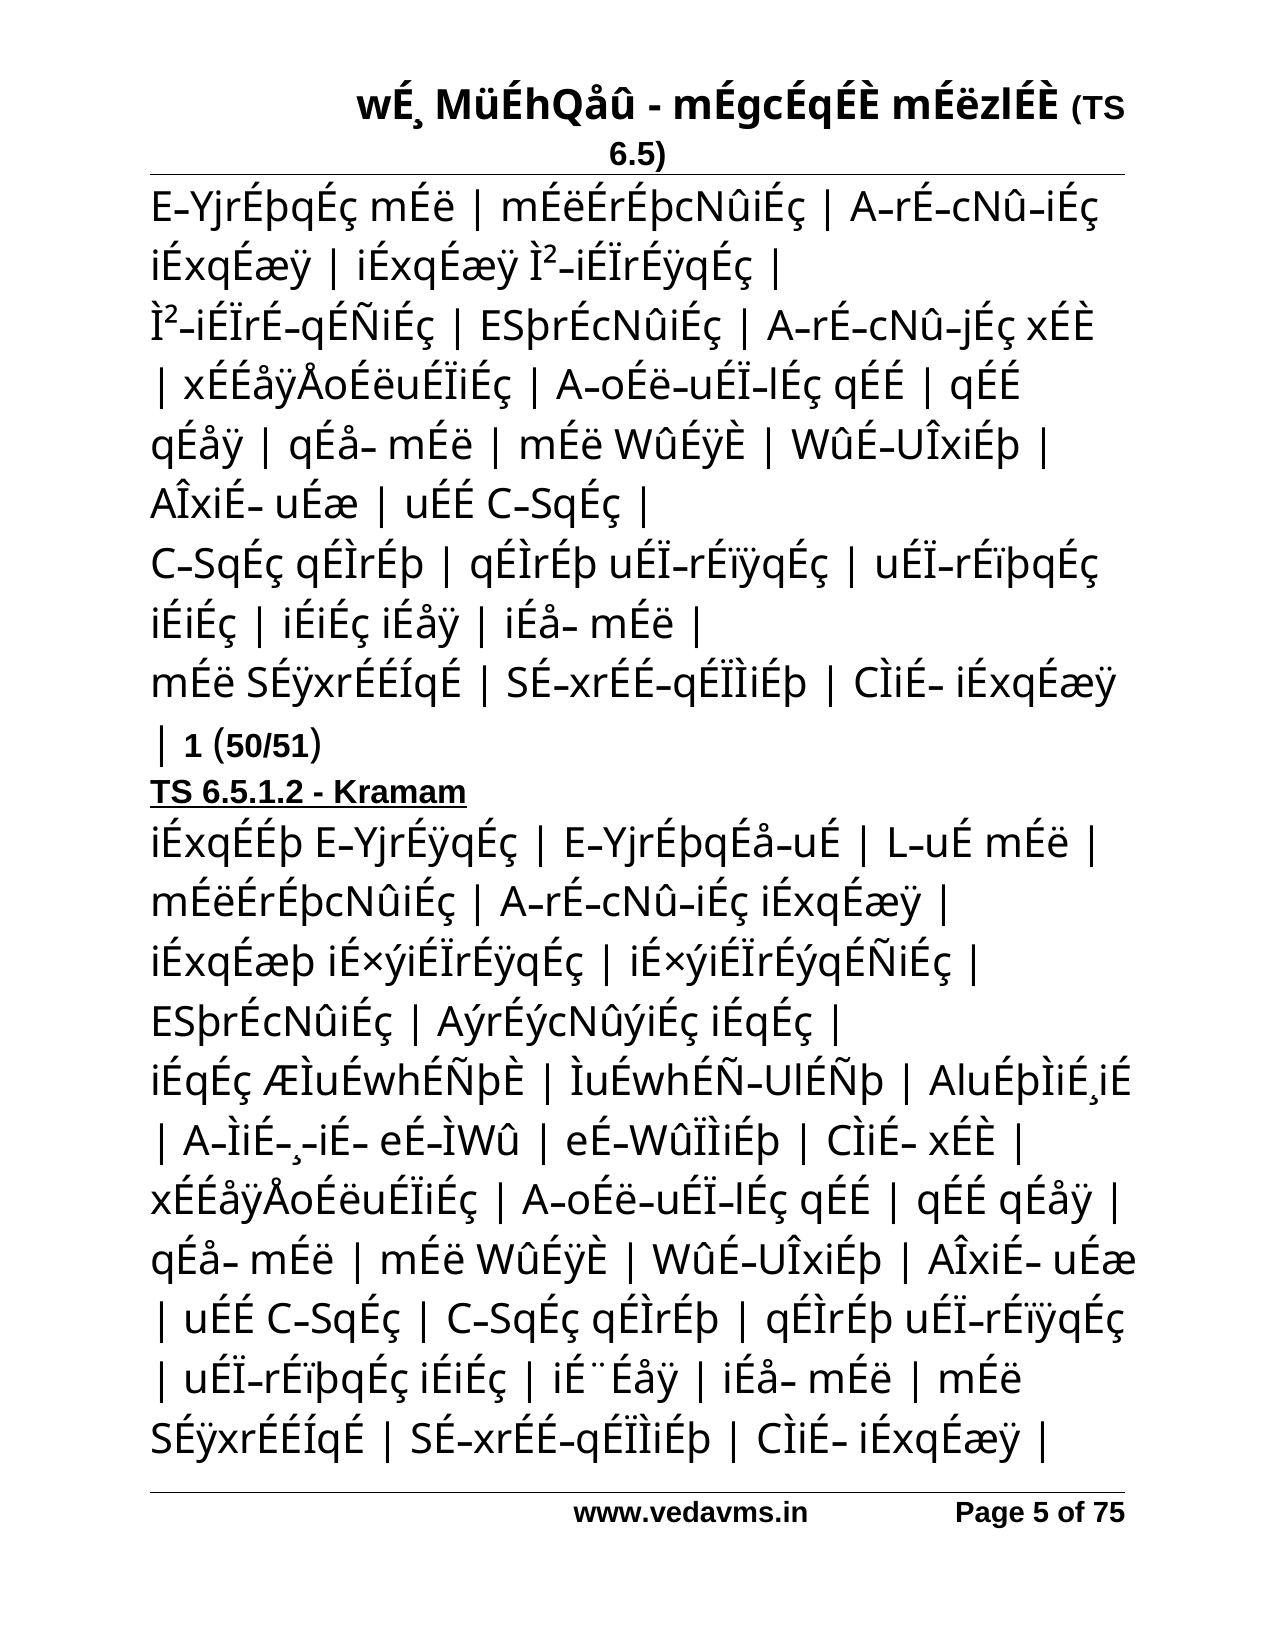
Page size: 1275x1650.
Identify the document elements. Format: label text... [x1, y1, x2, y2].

text Ì²–iÉÏrÉ–qÉÑiÉç | ESþrÉcNûiÉç | A–rÉ–cNû–jÉç xÉÈ | xÉÉåÿÅoÉëuÉÏiÉç | A–oÉë–uÉÏ–lÉç qÉÉ | qÉÉ qÉåÿ | qÉå– mÉë | mÉë WûÉÿÈ | WûÉ–UÎxiÉþ | AÎxiÉ– uÉæ | uÉÉ C–SqÉç | [150, 296, 1125, 531]
text mÉë SÉÿxrÉÉÍqÉ | SÉ–xrÉÉ–qÉÏÌiÉþ | CÌiÉ– iÉxqÉæÿ | 1 (50/51) [150, 653, 1125, 769]
text E–YjrÉþqÉç mÉë | mÉëÉrÉþcNûiÉç | A–rÉ–cNû–iÉç iÉxqÉæÿ | iÉxqÉæÿ Ì²–iÉÏrÉÿqÉç | [150, 176, 1125, 293]
text C–SqÉç qÉÌrÉþ | qÉÌrÉþ uÉÏ–rÉïÿqÉç | uÉÏ–rÉïþqÉç iÉiÉç | iÉiÉç iÉåÿ | iÉå– mÉë | [150, 534, 1125, 650]
text TS 6.5.1.2 - Kramam [150, 772, 1094, 811]
text iÉxqÉæþ iÉ×ýiÉÏrÉÿqÉç | iÉ×ýiÉÏrÉýqÉÑiÉç | ESþrÉcNûiÉç | AýrÉýcNûýiÉç iÉqÉç | [150, 932, 1125, 1048]
text iÉxqÉÉþ E–YjrÉÿqÉç | E–YjrÉþqÉå–uÉ | L–uÉ mÉë | mÉëÉrÉþcNûiÉç | A–rÉ–cNû–iÉç iÉxqÉæÿ | [150, 813, 1144, 929]
